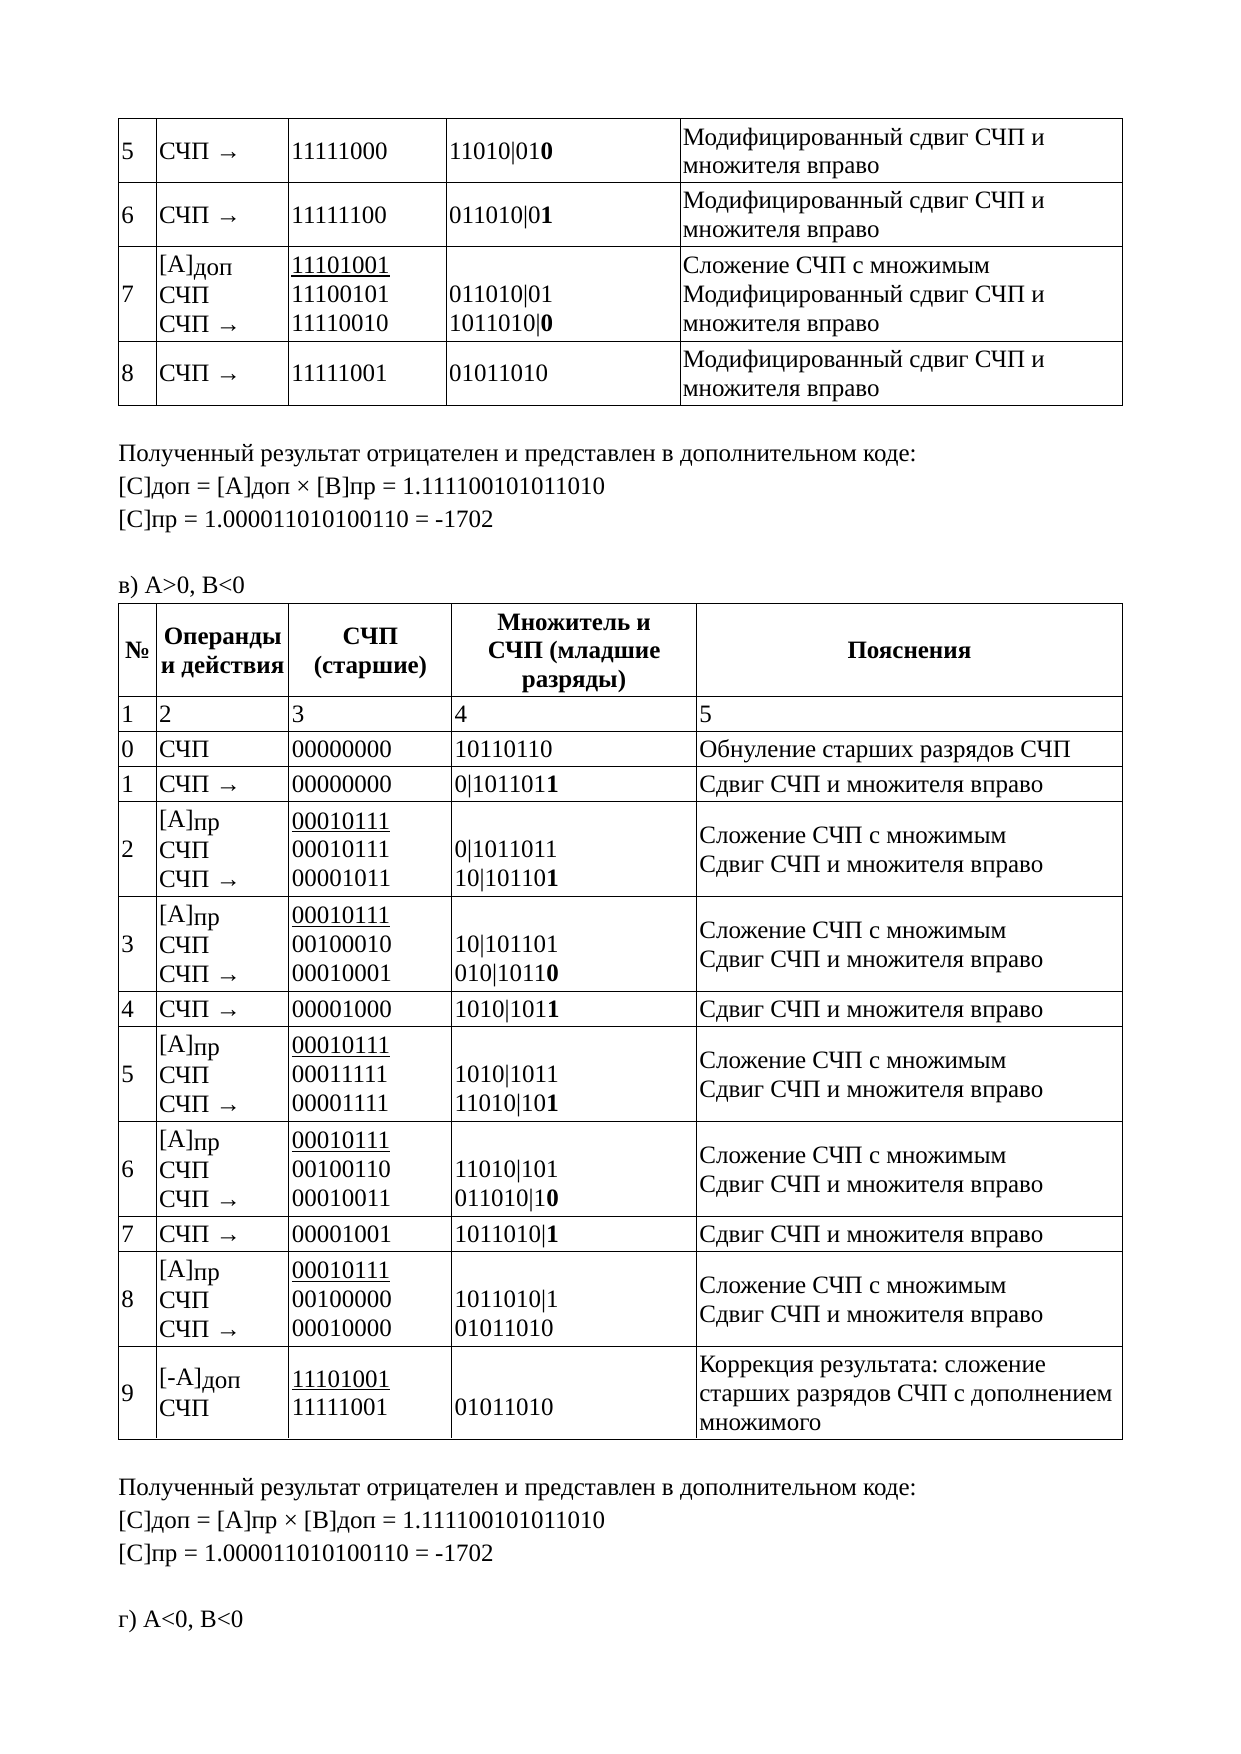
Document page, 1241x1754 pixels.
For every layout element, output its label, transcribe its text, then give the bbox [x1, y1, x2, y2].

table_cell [681, 183, 1122, 246]
table_cell 1 [119, 697, 156, 731]
table_cell Сложение СЧП с множимым Сдвиг СЧП и множителя вправо [697, 802, 1122, 896]
table_cell [A]доп СЧП СЧП → [157, 247, 288, 341]
table_cell 0|1011011 10|101101 [452, 802, 696, 896]
table_cell [A]пр СЧП СЧП → [157, 802, 288, 896]
text Полученный результат отрицателен и представлен в дополнительном коде: [C]доп = [A]доп × [B]пр = 1.111100101011010 [C]пр = 1.000011010100110 = -1702 в) A>0, B<0 [118, 406, 1122, 599]
table_cell 10110110 [452, 732, 696, 766]
table_cell [A]пр СЧП СЧП → [157, 897, 288, 991]
table_cell 4 [452, 697, 696, 731]
table_cell 11111100 [289, 183, 446, 246]
table_header № [119, 604, 156, 696]
table_cell 6 [119, 1122, 156, 1216]
table_cell 2 [157, 697, 288, 731]
table_cell 00010111 00100110 00010011 [289, 1122, 451, 1216]
table_cell 11101001 11111001 [289, 1347, 451, 1438]
table_cell СЧП → [157, 342, 288, 404]
table_cell 0 [119, 732, 156, 766]
table_cell 00010111 00011111 00001111 [289, 1027, 451, 1121]
table_cell 011010|01 [447, 183, 680, 246]
table_cell СЧП [157, 732, 288, 766]
table_cell 1 [119, 767, 156, 801]
table_cell 00010111 00100000 00010000 [289, 1252, 451, 1346]
table_cell 0|1011011 [452, 767, 696, 801]
table_cell 00010111 00010111 00001011 [289, 802, 451, 896]
table_cell [-A]доп СЧП [157, 1347, 288, 1438]
table_cell 1010|1011 11010|101 [452, 1027, 696, 1121]
table_cell 1011010|1 [452, 1217, 696, 1251]
table_cell Обнуление старших разрядов СЧП [697, 732, 1122, 766]
table_cell [A]пр СЧП СЧП → [157, 1252, 288, 1346]
table_cell [A]пр СЧП СЧП → [157, 1027, 288, 1121]
table_header Множитель и СЧП (младшие разряды) [452, 604, 696, 696]
table_cell 6 [119, 183, 156, 246]
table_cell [681, 119, 1122, 182]
table_cell 1010|1011 [452, 992, 696, 1026]
table_header Пояснения [697, 604, 1122, 696]
table_cell 5 [119, 119, 156, 182]
table_cell 5 [697, 697, 1122, 731]
table_cell 11111000 [289, 119, 446, 182]
table_cell 10|101101 010|10110 [452, 897, 696, 991]
table_cell СЧП → [157, 1217, 288, 1251]
table_cell 8 [119, 1252, 156, 1346]
table_cell СЧП → [157, 183, 288, 246]
table_cell 11111001 [289, 342, 446, 404]
table_cell 00000000 [289, 767, 451, 801]
table_cell 7 [119, 1217, 156, 1251]
table_cell Сложение СЧП с множимым Сдвиг СЧП и множителя вправо [697, 1027, 1122, 1121]
table_cell 8 [119, 342, 156, 404]
table_cell Сложение СЧП с множимым Сдвиг СЧП и множителя вправо [697, 897, 1122, 991]
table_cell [681, 247, 1122, 341]
table_cell Коррекция результата: сложение старших разрядов СЧП с дополнением множимого [697, 1347, 1122, 1438]
table_cell 011010|01 1011010|0 [447, 247, 680, 341]
table_header Операнды и действия [157, 604, 288, 696]
table_cell 00000000 [289, 732, 451, 766]
table_header СЧП (старшие) [289, 604, 451, 696]
table_cell 11010|010 [447, 119, 680, 182]
table_cell Сдвиг СЧП и множителя вправо [697, 1217, 1122, 1251]
table_cell 01011010 [452, 1347, 696, 1438]
table_cell Сложение СЧП с множимым Сдвиг СЧП и множителя вправо [697, 1122, 1122, 1216]
table_cell 7 [119, 247, 156, 341]
table_cell 1011010|1 01011010 [452, 1252, 696, 1346]
table_cell [A]пр СЧП СЧП → [157, 1122, 288, 1216]
table_cell 2 [119, 802, 156, 896]
table_cell 3 [289, 697, 451, 731]
table_cell СЧП → [157, 119, 288, 182]
table_cell 4 [119, 992, 156, 1026]
table_cell 5 [119, 1027, 156, 1121]
text Полученный результат отрицателен и представлен в дополнительном коде: [C]доп = [A]пр × [B]доп = 1.111100101011010 [C]пр = 1.000011010100110 = -1702 г) A<0, B<0 [118, 1440, 1122, 1633]
table_cell Сдвиг СЧП и множителя вправо [697, 767, 1122, 801]
table_cell 01011010 [447, 342, 680, 404]
table_cell Сложение СЧП с множимым Сдвиг СЧП и множителя вправо [697, 1252, 1122, 1346]
table_cell 00001000 [289, 992, 451, 1026]
table_cell 11101001 11100101 11110010 [289, 247, 446, 341]
table_cell Сдвиг СЧП и множителя вправо [697, 992, 1122, 1026]
table_cell 11010|101 011010|10 [452, 1122, 696, 1216]
table_cell Модифицированный сдвиг СЧП и множителя вправо [681, 342, 1122, 404]
table_cell СЧП → [157, 767, 288, 801]
table_cell 00001001 [289, 1217, 451, 1251]
table_cell 9 [119, 1347, 156, 1438]
table_cell 3 [119, 897, 156, 991]
table_cell СЧП → [157, 992, 288, 1026]
table_cell 00010111 00100010 00010001 [289, 897, 451, 991]
